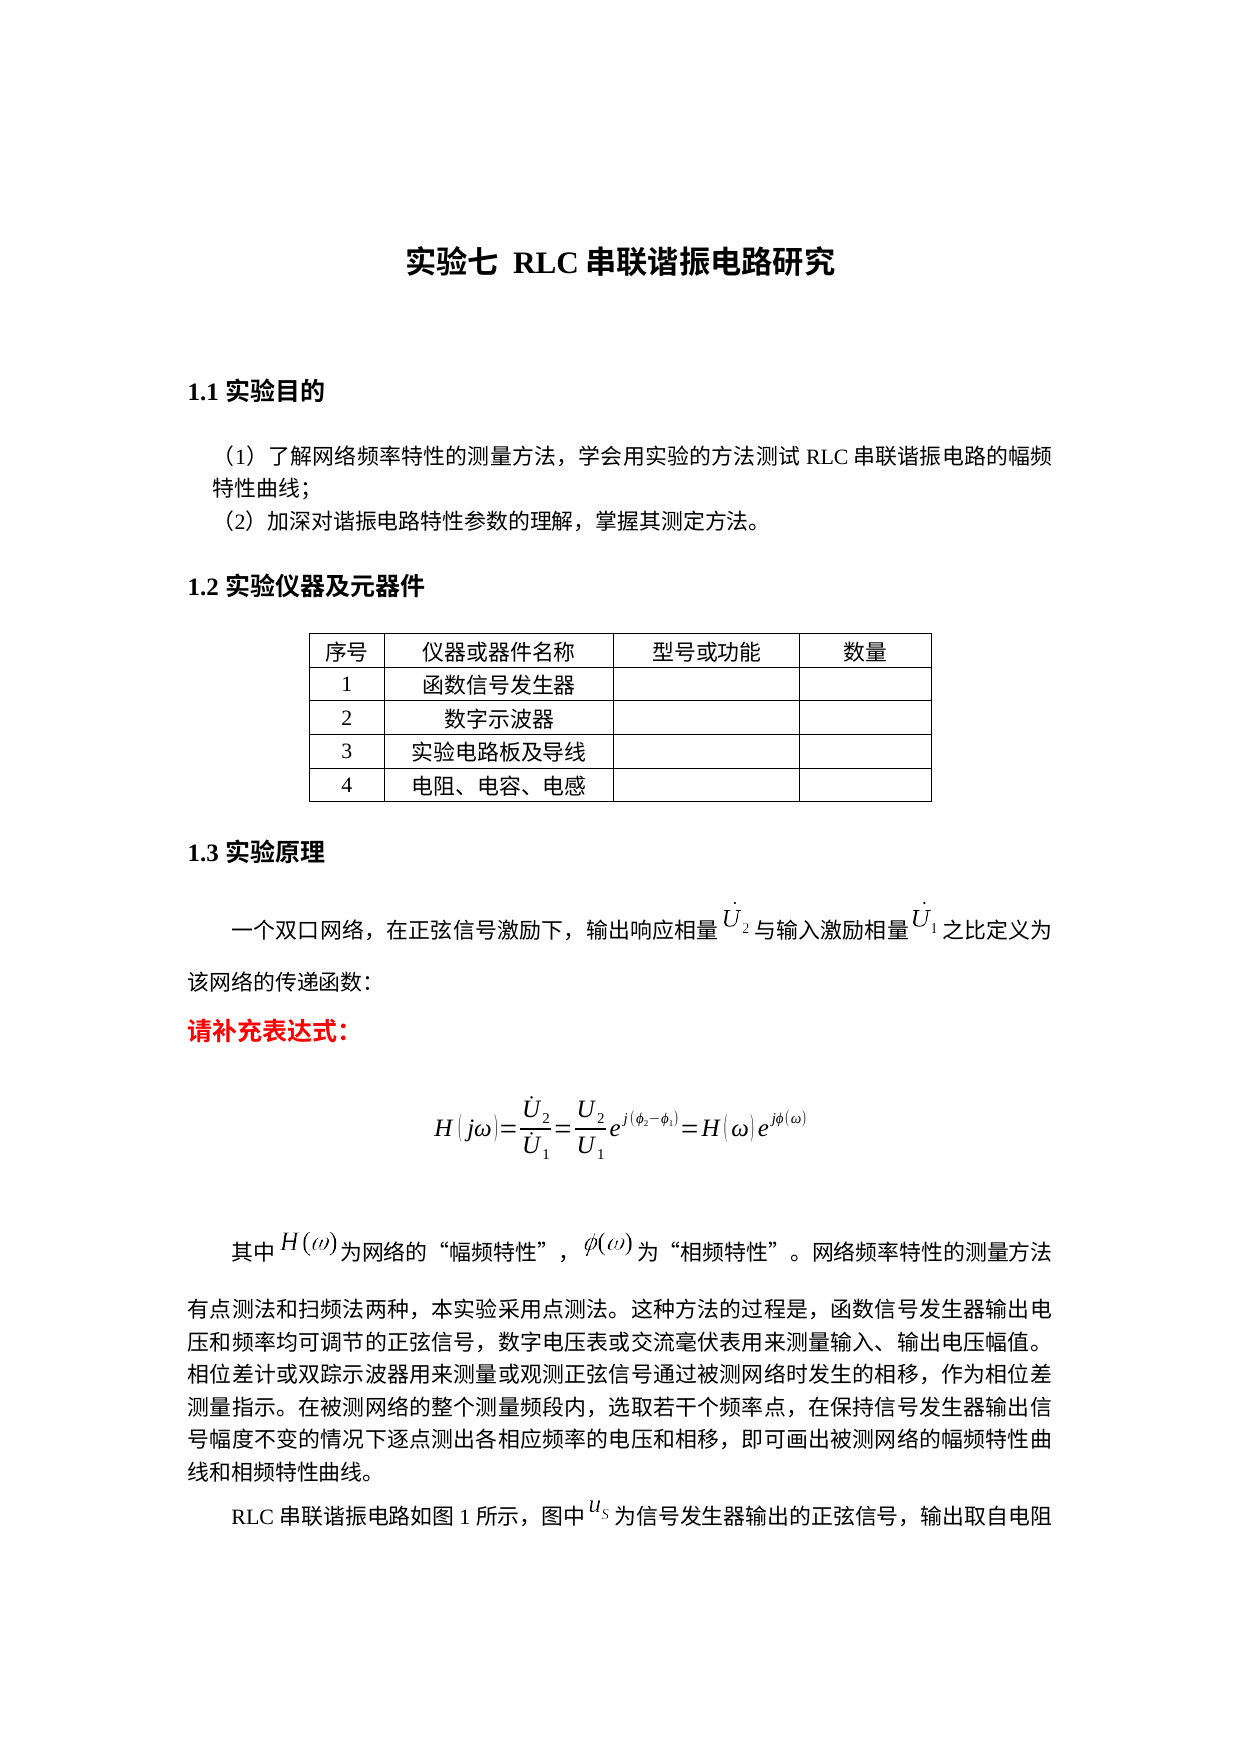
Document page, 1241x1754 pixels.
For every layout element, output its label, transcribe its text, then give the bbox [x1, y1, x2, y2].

table_cell 数字示波器 [385, 701, 613, 734]
text （1）了解网络频率特性的测量方法，学会用实验的方法测试RLC串联谐振电路的幅频特性曲线； [212, 438, 1053, 503]
text 一个双口网络，在正弦信号激励下，输出响应相量与输入激励相量之比定义为该网络的传递函数： [187, 899, 1053, 997]
table_cell 2 [310, 701, 384, 734]
text 实验七 RLC串联谐振电路研究 [187, 227, 1053, 292]
text 1.3 实验原理 [187, 818, 1053, 883]
table_cell 4 [310, 769, 384, 801]
table_header 序号 [310, 634, 384, 667]
table_cell [614, 701, 799, 734]
table_header 数量 [800, 634, 931, 667]
table_cell [800, 701, 931, 734]
table_header 型号或功能 [614, 634, 799, 667]
text 其中为网络的“幅频特性”，为“相频特性”。网络频率特性的测量方法有点测法和扫频法两种，本实验采用点测法。这种方法的过程是，函数信号发生器输出电压和频率均可调节的正弦信号，数字电压表或交流毫伏表用来测量输入、输出电压幅值。相位差计或双踪示波器用来测量或观测正弦信号通过被测网络时发生的相移，作为相位差测量指示。在被测网络的整个测量频段内，选取若干个频率点，在保持信号发生器输出信号幅度不变的情况下逐点测出各相应频率的电压和相移，即可画出被测网络的幅频特性曲线和相频特性曲线。 [187, 1227, 1053, 1487]
table_cell 实验电路板及导线 [385, 735, 613, 767]
table_cell [800, 668, 931, 700]
text （2）加深对谐振电路特性参数的理解，掌握其测定方法。 [212, 503, 1053, 536]
table_cell 3 [310, 735, 384, 767]
table_header 仪器或器件名称 [385, 634, 613, 667]
table_cell [614, 769, 799, 801]
table_cell [800, 769, 931, 801]
table_cell [614, 668, 799, 700]
text 1.2 实验仪器及元器件 [187, 552, 1053, 617]
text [187, 1487, 1053, 1552]
table_cell [614, 735, 799, 767]
table_cell 函数信号发生器 [385, 668, 613, 700]
table_cell [800, 735, 931, 767]
table_cell 电阻、电容、电感 [385, 769, 613, 801]
text 请补充表达式： [187, 997, 1053, 1062]
table_cell 1 [310, 668, 384, 700]
text 1.1 实验目的 [187, 357, 1053, 422]
